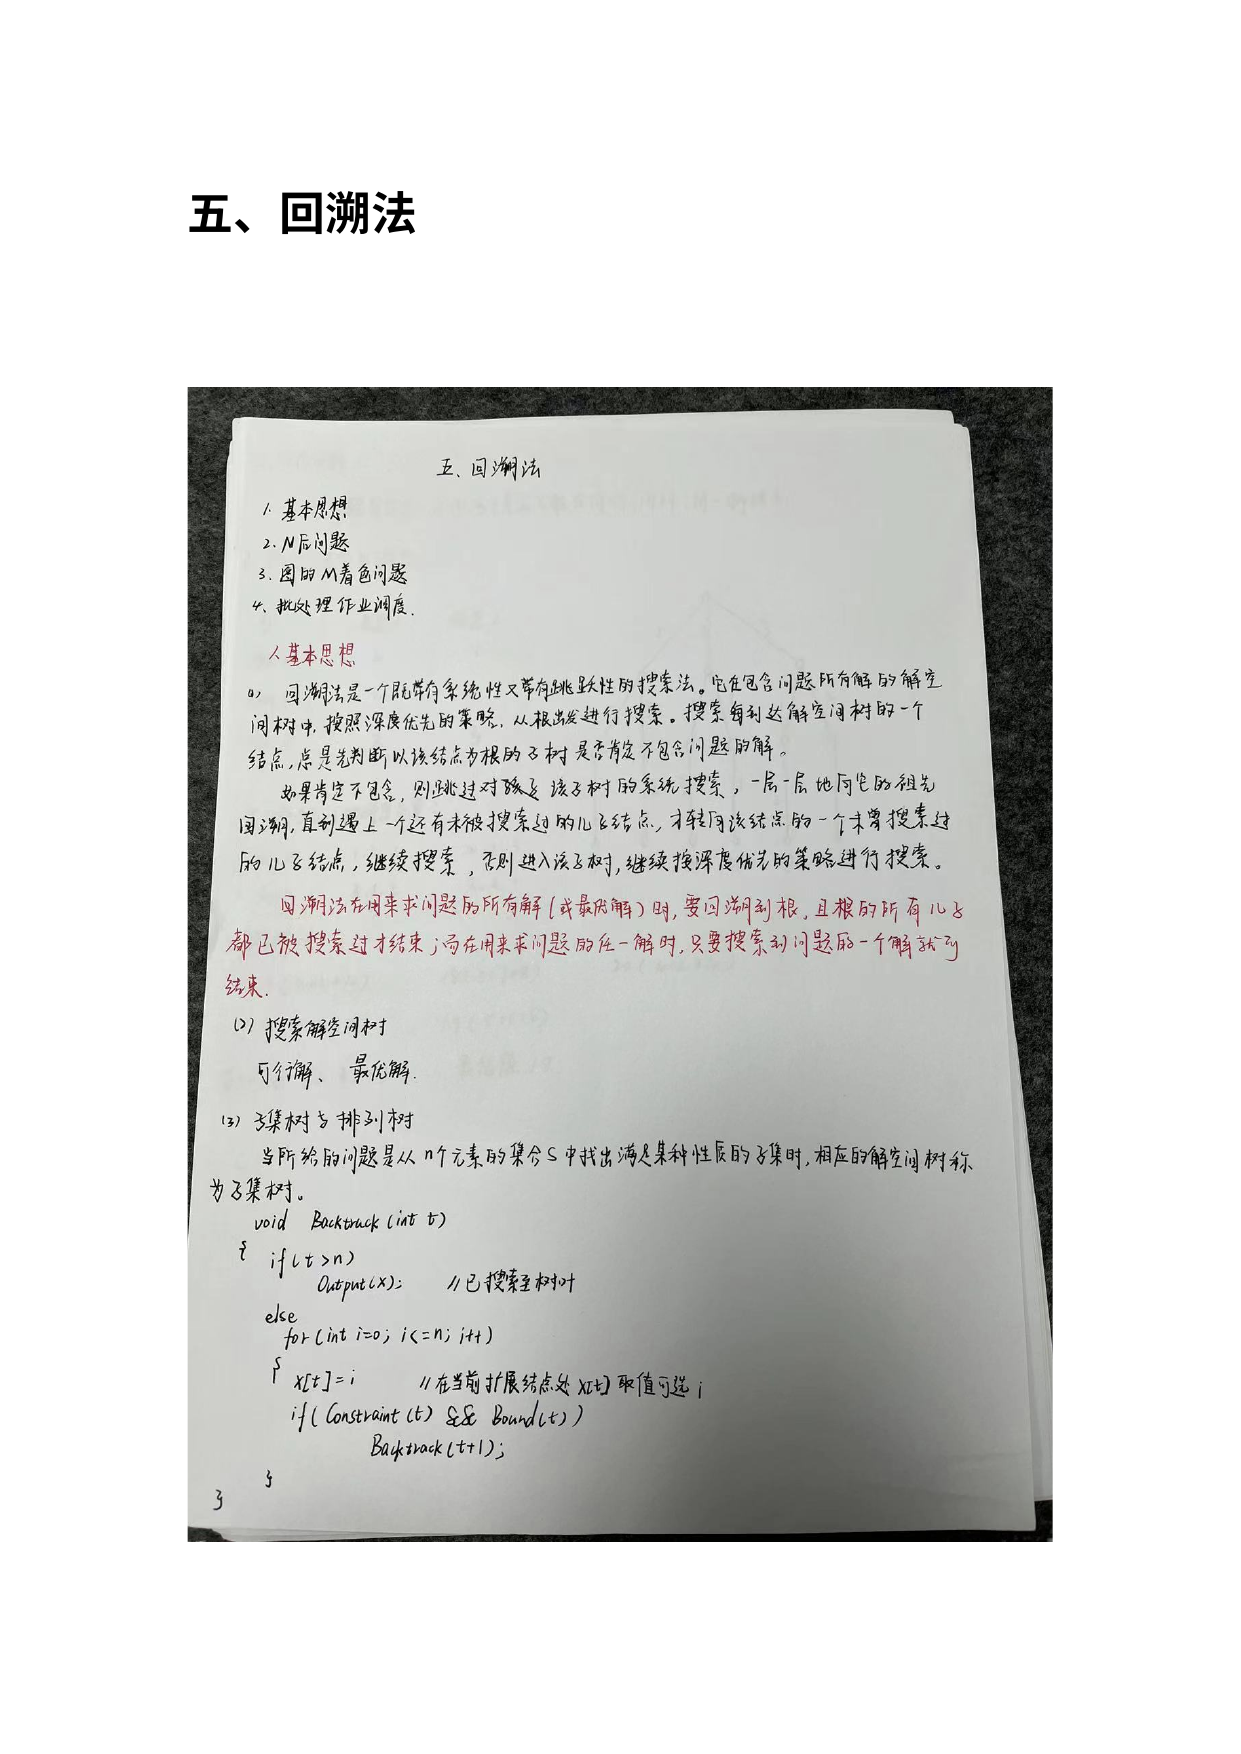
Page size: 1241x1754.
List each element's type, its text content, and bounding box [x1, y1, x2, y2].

picture [187, 387, 1053, 1542]
subtitle 五、回溯法 [187, 162, 1053, 259]
